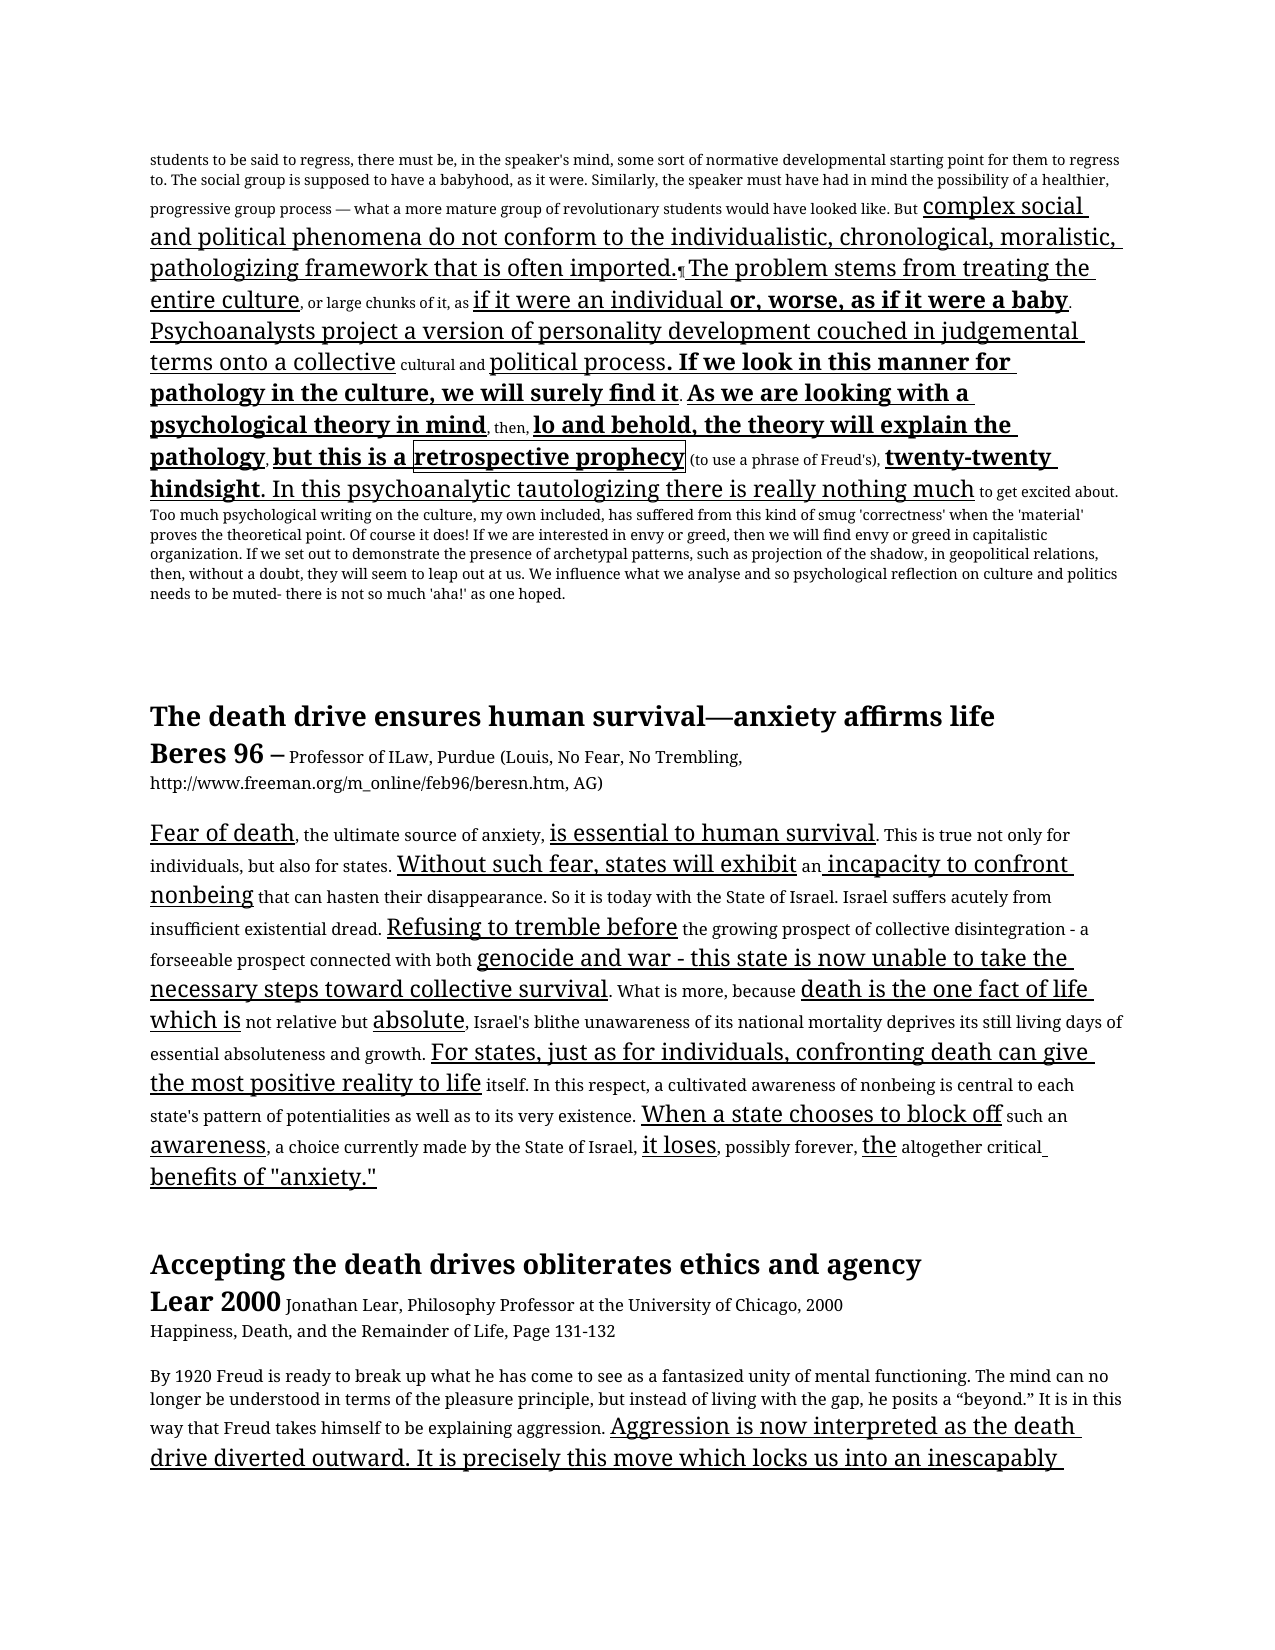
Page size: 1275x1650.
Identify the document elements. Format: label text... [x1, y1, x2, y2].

text Fear of death, the ultimate source of anxiety, is essential to human survival. This is true not only for individuals, but also for states. Without such fear, states will exhibit an incapacity to confront nonbeing that can hasten their disappearance. So it is today with the State of Israel. Israel suffers acutely from insufficient existential dread. Refusing to tremble before the growing prospect of collective disintegration - a forseeable prospect connected with both genocide and war - this state is now unable to take the necessary steps toward collective survival. What is more, because death is the one fact of life which is not relative but absolute, Israel's blithe unawareness of its national mortality deprives its still living days of essential absoluteness and growth. For states, just as for individuals, confronting death can give the most positive reality to life itself. In this respect, a cultivated awareness of nonbeing is central to each state's pattern of potentialities as well as to its very existence. When a state chooses to block off such an awareness, a choice currently made by the State of Israel, it loses, possibly forever, the altogether critical benefits of "anxiety." [150, 817, 1125, 1192]
text Lear 2000 Jonathan Lear, Philosophy Professor at the University of Chicago, 2000 [150, 1283, 1125, 1319]
subtitle The death drive ensures human survival—anxiety affirms life [150, 698, 1125, 734]
text Happiness, Death, and the Remainder of Life, Page 131-132 [150, 1319, 1125, 1342]
text Beres 96 – Professor of ILaw, Purdue (Louis, No Fear, No Trembling, http://www.freeman.org/m_online/feb96/beresn.htm, AG) [150, 734, 1125, 794]
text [150, 150, 1125, 604]
subtitle Accepting the death drives obliterates ethics and agency [150, 1246, 1125, 1283]
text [150, 1365, 1125, 1473]
